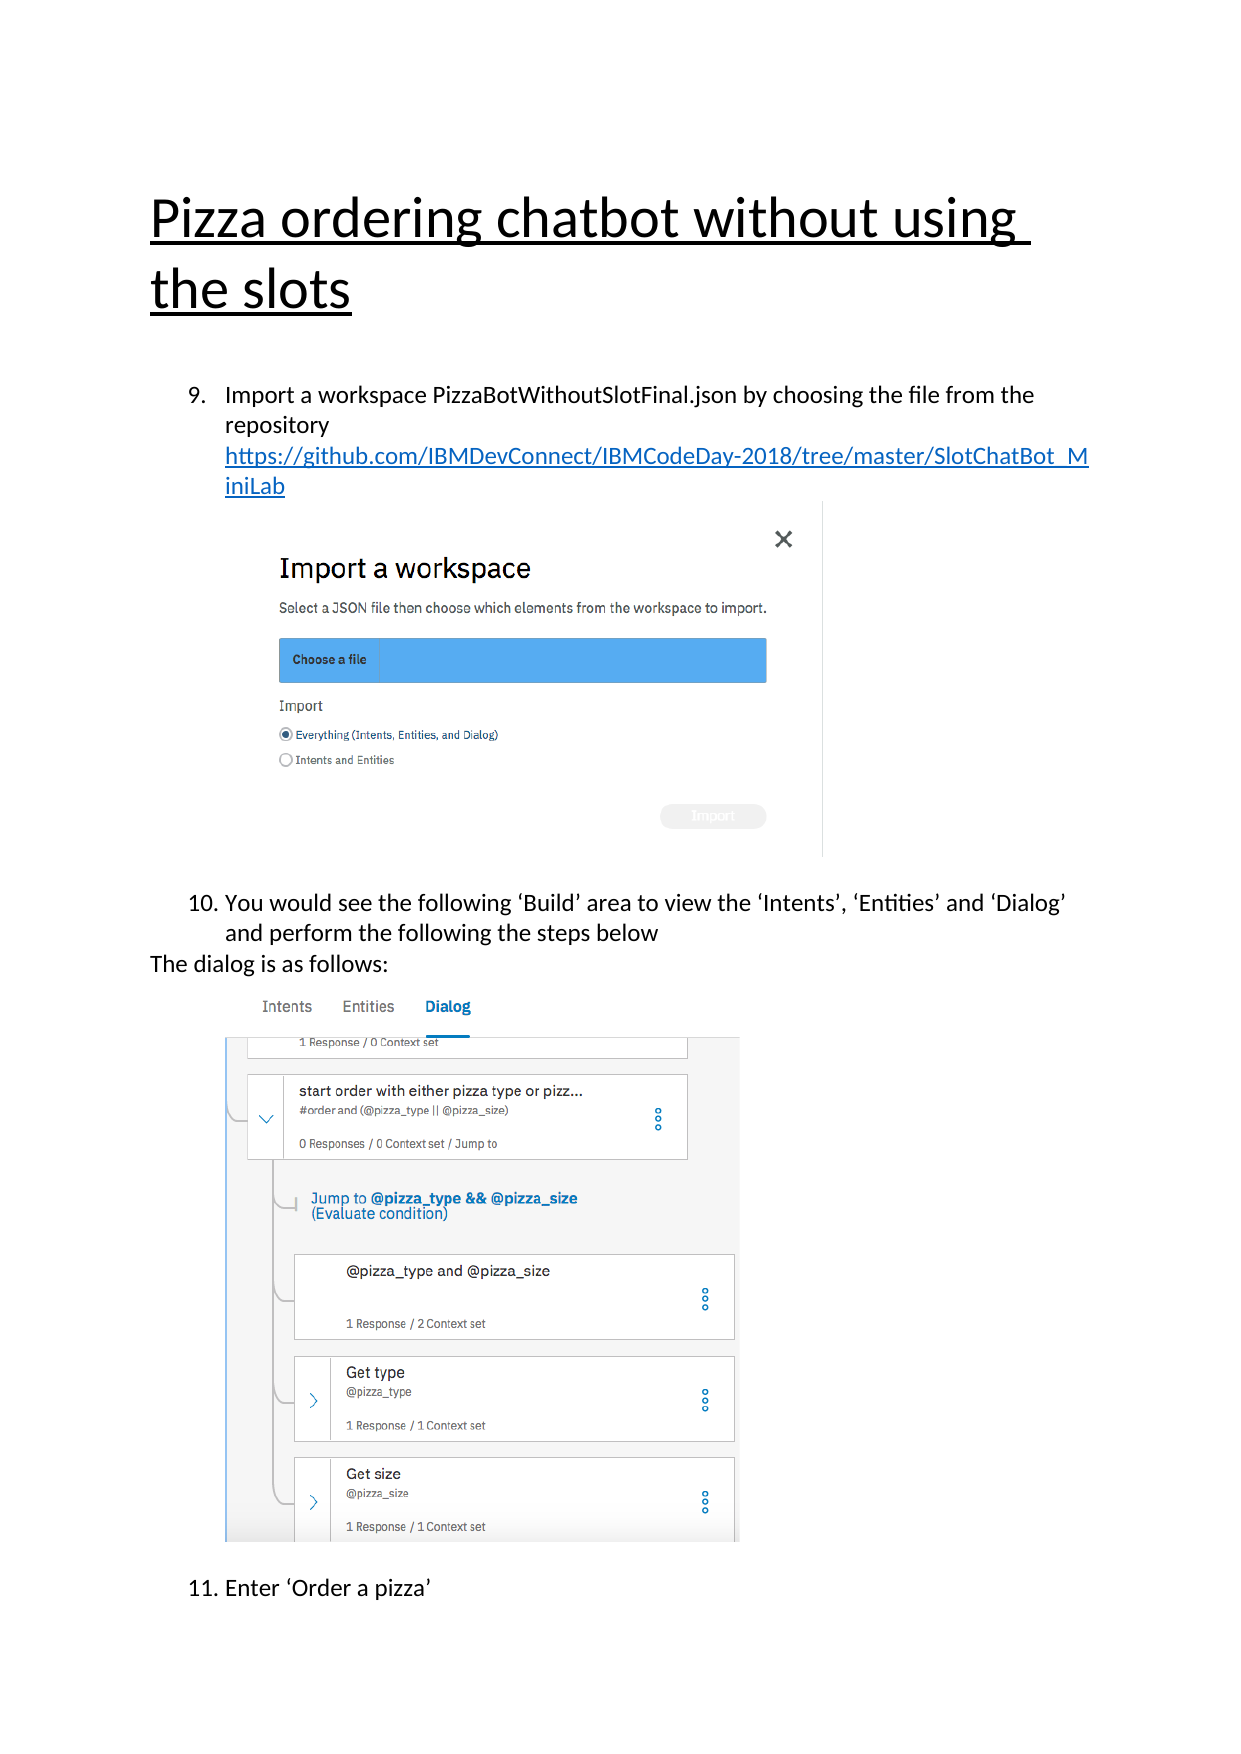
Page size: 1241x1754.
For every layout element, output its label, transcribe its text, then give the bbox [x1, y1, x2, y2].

list You would see the following ‘Build’ area to view the ‘Intents’, ‘Entities’ and ‘Dialog’ and perform the following the steps below [187, 887, 1090, 948]
list Enter ‘Order a pizza’ [187, 1573, 1090, 1603]
picture [225, 501, 823, 857]
list Import a workspace PizzaBotWithoutSlotFinal.json by choosing the file from the repository https://github.com/IBMDevConnect/IBMCodeDay-2018/tree/master/SlotChatBot_MiniLab [187, 379, 1090, 501]
text Pizza ordering chatbot without using the slots [150, 181, 1090, 323]
text The dialog is as follows: [150, 948, 1090, 978]
picture [225, 978, 740, 1542]
